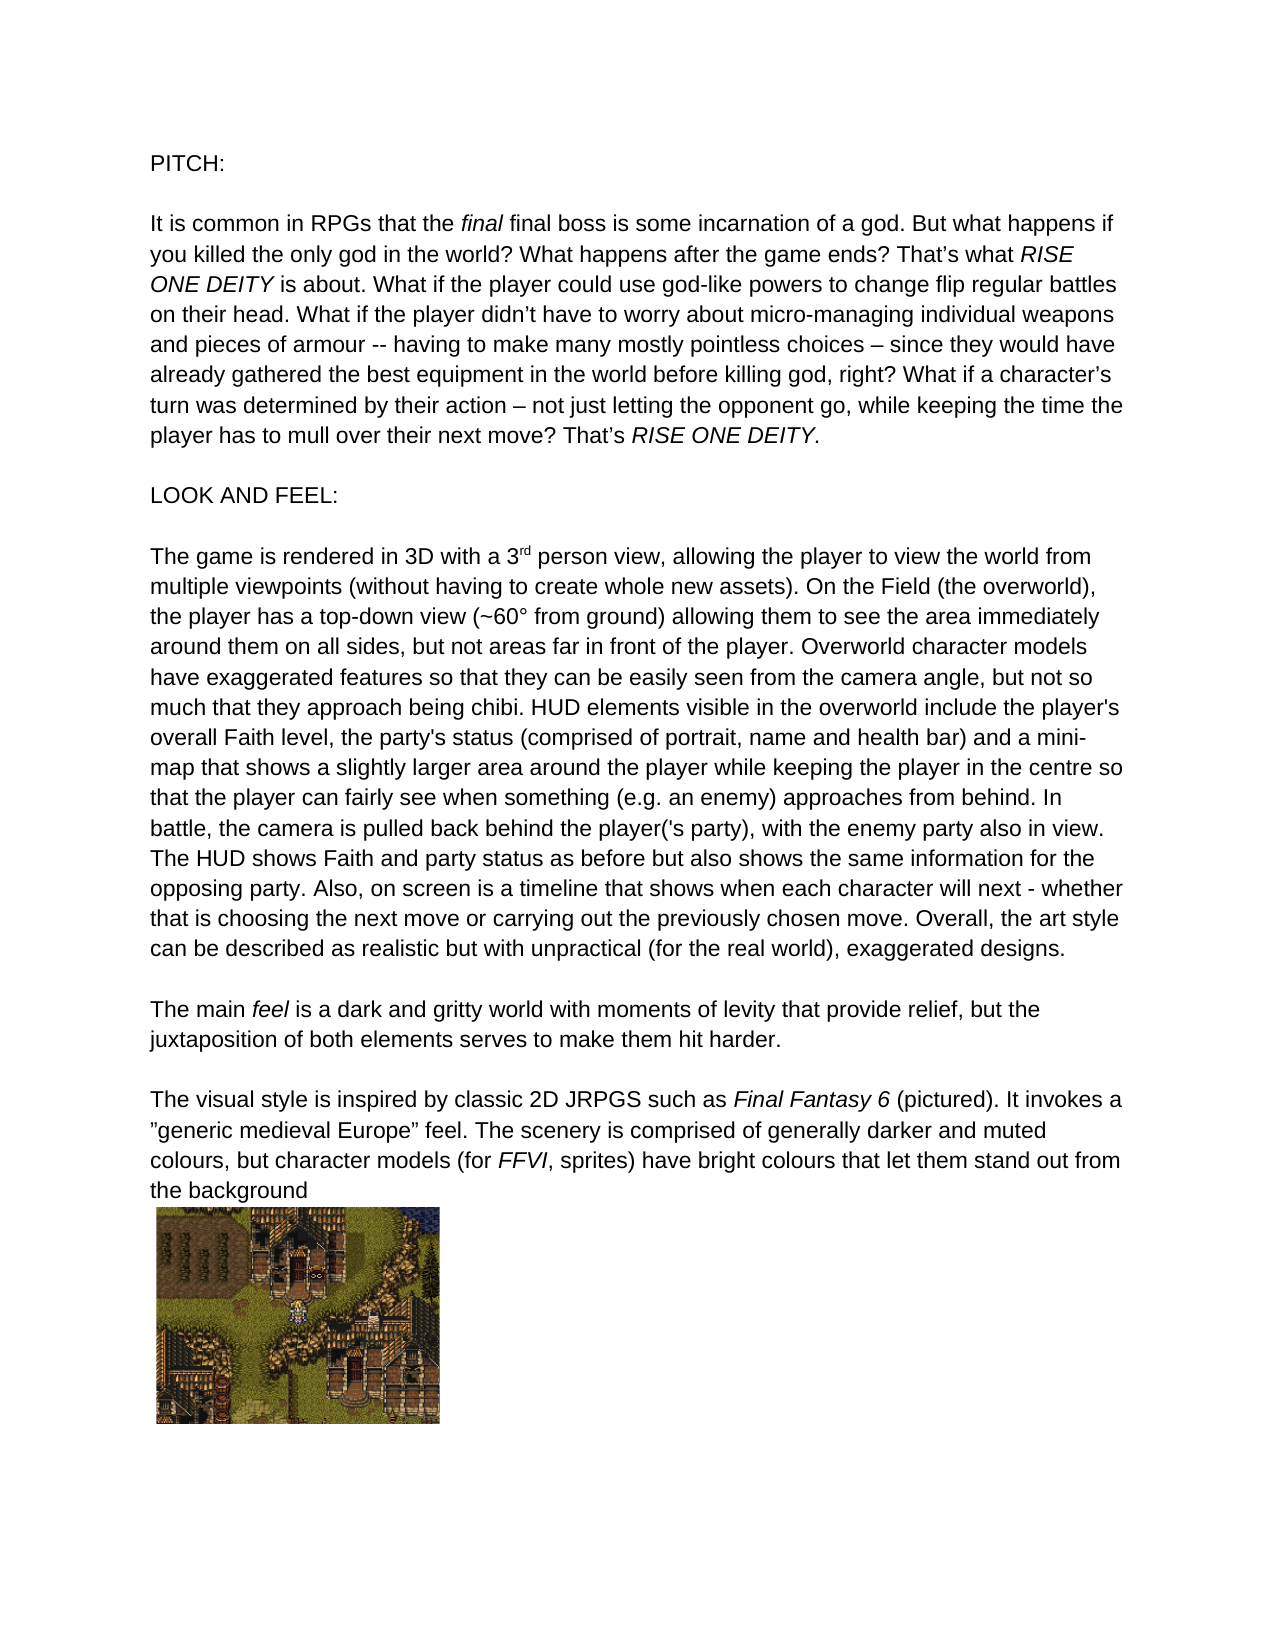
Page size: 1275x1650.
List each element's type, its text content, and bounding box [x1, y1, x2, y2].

text The main feel is a dark and gritty world with moments of levity that provide relief, but the juxtaposition of both elements serves to make them hit harder. [150, 996, 1125, 1052]
text It is common in RPGs that the final final boss is some incarnation of a god. But what happens if you killed the only god in the world? What happens after the game ends? That’s what RISE ONE DEITY is about. What if the player could use god-like powers to change flip regular battles on their head. What if the player didn’t have to worry about micro-managing individual weapons and pieces of armour -- having to make many mostly pointless choices – since they would have already gathered the best equipment in the world before killing god, right? What if a character’s turn was determined by their action – not just letting the opponent go, while keeping the time the player has to mull over their next move? That’s RISE ONE DEITY. [150, 210, 1125, 448]
text The game is rendered in 3D with a 3rd person view, allowing the player to view the world from multiple viewpoints (without having to create whole new assets). On the Field (the overworld), the player has a top-down view (~60° from ground) allowing them to see the area immediately around them on all sides, but not areas far in front of the player. Overworld character models have exaggerated features so that they can be easily seen from the camera angle, but not so much that they approach being chibi. HUD elements visible in the overworld include the player's overall Faith level, the party's status (comprised of portrait, name and health bar) and a mini-map that shows a slightly larger area around the player while keeping the player in the centre so that the player can fairly see when something (e.g. an enemy) approaches from behind. In battle, the camera is pulled back behind the player('s party), with the enemy party also in view. The HUD shows Faith and party status as before but also shows the same information for the opposing party. Also, on screen is a timeline that shows when each character will next - whether that is choosing the next move or carrying out the previously chosen move. Overall, the art style can be described as realistic but with unpractical (for the real world), exaggerated designs. [150, 543, 1125, 962]
text LOOK AND FEEL: [150, 482, 1125, 509]
text The visual style is inspired by classic 2D JRPGS such as Final Fantasy 6 (pictured). It invokes a ”generic medieval Europe” feel. The scenery is comprised of generally darker and muted colours, but character models (for FFVI, sprites) have bright colours that let them stand out from the background [150, 1086, 1125, 1203]
text PITCH: [150, 150, 1125, 176]
picture [156, 1207, 440, 1424]
